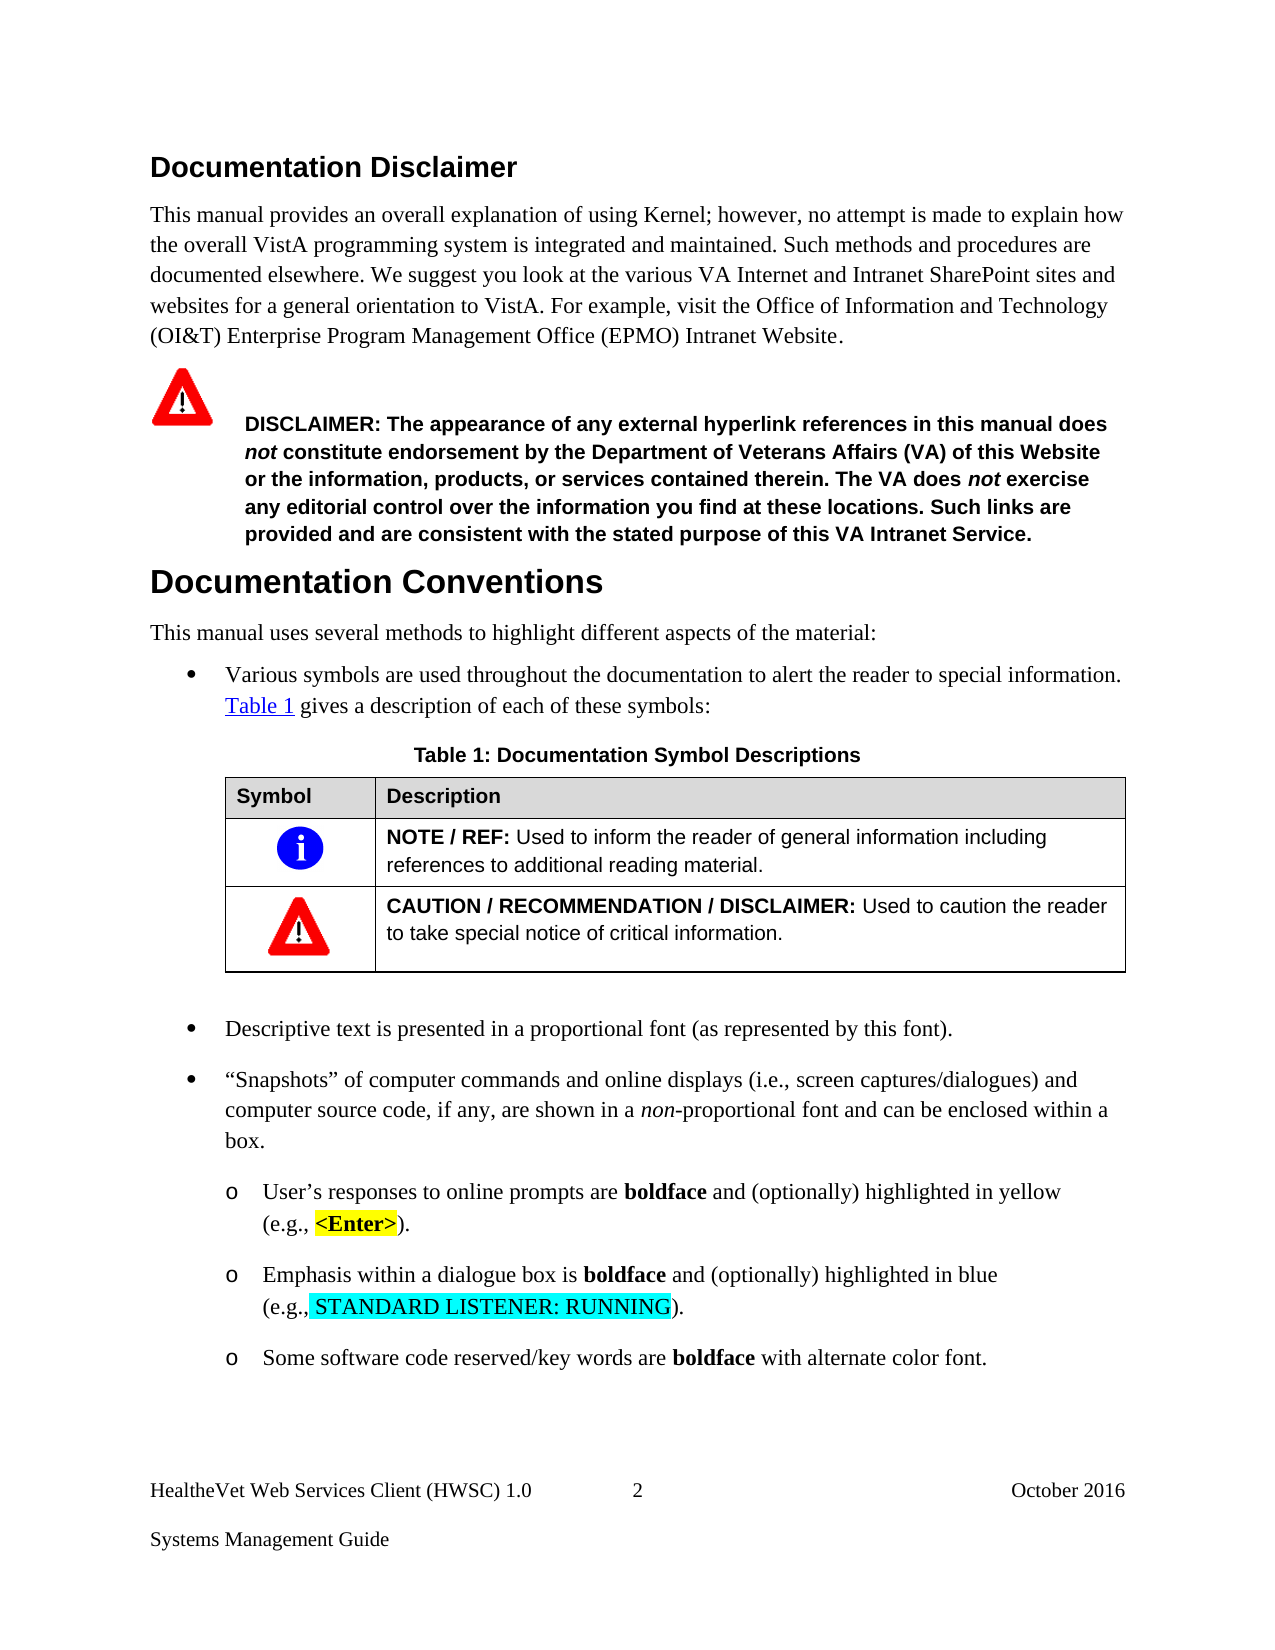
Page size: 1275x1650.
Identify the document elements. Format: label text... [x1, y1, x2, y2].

table_cell [226, 819, 375, 886]
table_header Symbol [226, 778, 375, 818]
table_cell NOTE / REF: Used to inform the reader of general information including references to additional reading material. [376, 819, 1125, 886]
subtitle Documentation Conventions [150, 562, 1125, 601]
picture [266, 893, 335, 962]
text DISCLAIMER: The appearance of any external hyperlink references in this manual does not constitute endorsement by the Department of Veterans Affairs (VA) of this Website or the information, products, or services contained therein. The VA does not exercise any editorial control over the information you find at these locations. Such links are provided and are consistent with the stated purpose of this VA Intranet Service. [150, 364, 1125, 546]
subtitle Documentation Disclaimer [150, 150, 1125, 183]
list User’s responses to online prompts are boldface and (optionally) highlighted in yellow (e.g., <Enter>). [225, 1178, 1125, 1236]
text This manual provides an overall explanation of using Kernel; however, no attempt is made to explain how the overall VistA programming system is integrated and maintained. Such methods and procedures are documented elsewhere. We suggest you look at the various VA Internet and Intranet SharePoint sites and websites for a general orientation to VistA. For example, visit the Office of Information and Technology (OI&T) Enterprise Program Management Office (EPMO) Intranet Website. [150, 201, 1125, 348]
text This manual uses several methods to highlight different aspects of the material: [150, 619, 1125, 645]
list Descriptive text is presented in a proportional font (as represented by this font). [187, 1015, 1125, 1042]
list Some software code reserved/key words are boldface with alternate color font. [225, 1344, 1125, 1372]
list “Snapshots” of computer commands and online displays (i.e., screen captures/dialogues) and computer source code, if any, are shown in a non-proportional font and can be enclosed within a box. [187, 1066, 1125, 1153]
table_cell CAUTION / RECOMMENDATION / DISCLAIMER: Used to caution the reader to take special notice of critical information. [376, 887, 1125, 971]
list Various symbols are used throughout the documentation to alert the reader to special information. Table 1 gives a description of each of these symbols: [187, 662, 1125, 718]
picture [276, 825, 324, 872]
list Emphasis within a dialogue box is boldface and (optionally) highlighted in blue (e.g., STANDARD LISTENER: RUNNING). [225, 1261, 1125, 1319]
table_cell [226, 887, 375, 971]
picture [150, 364, 218, 432]
table_header Description [376, 778, 1125, 818]
